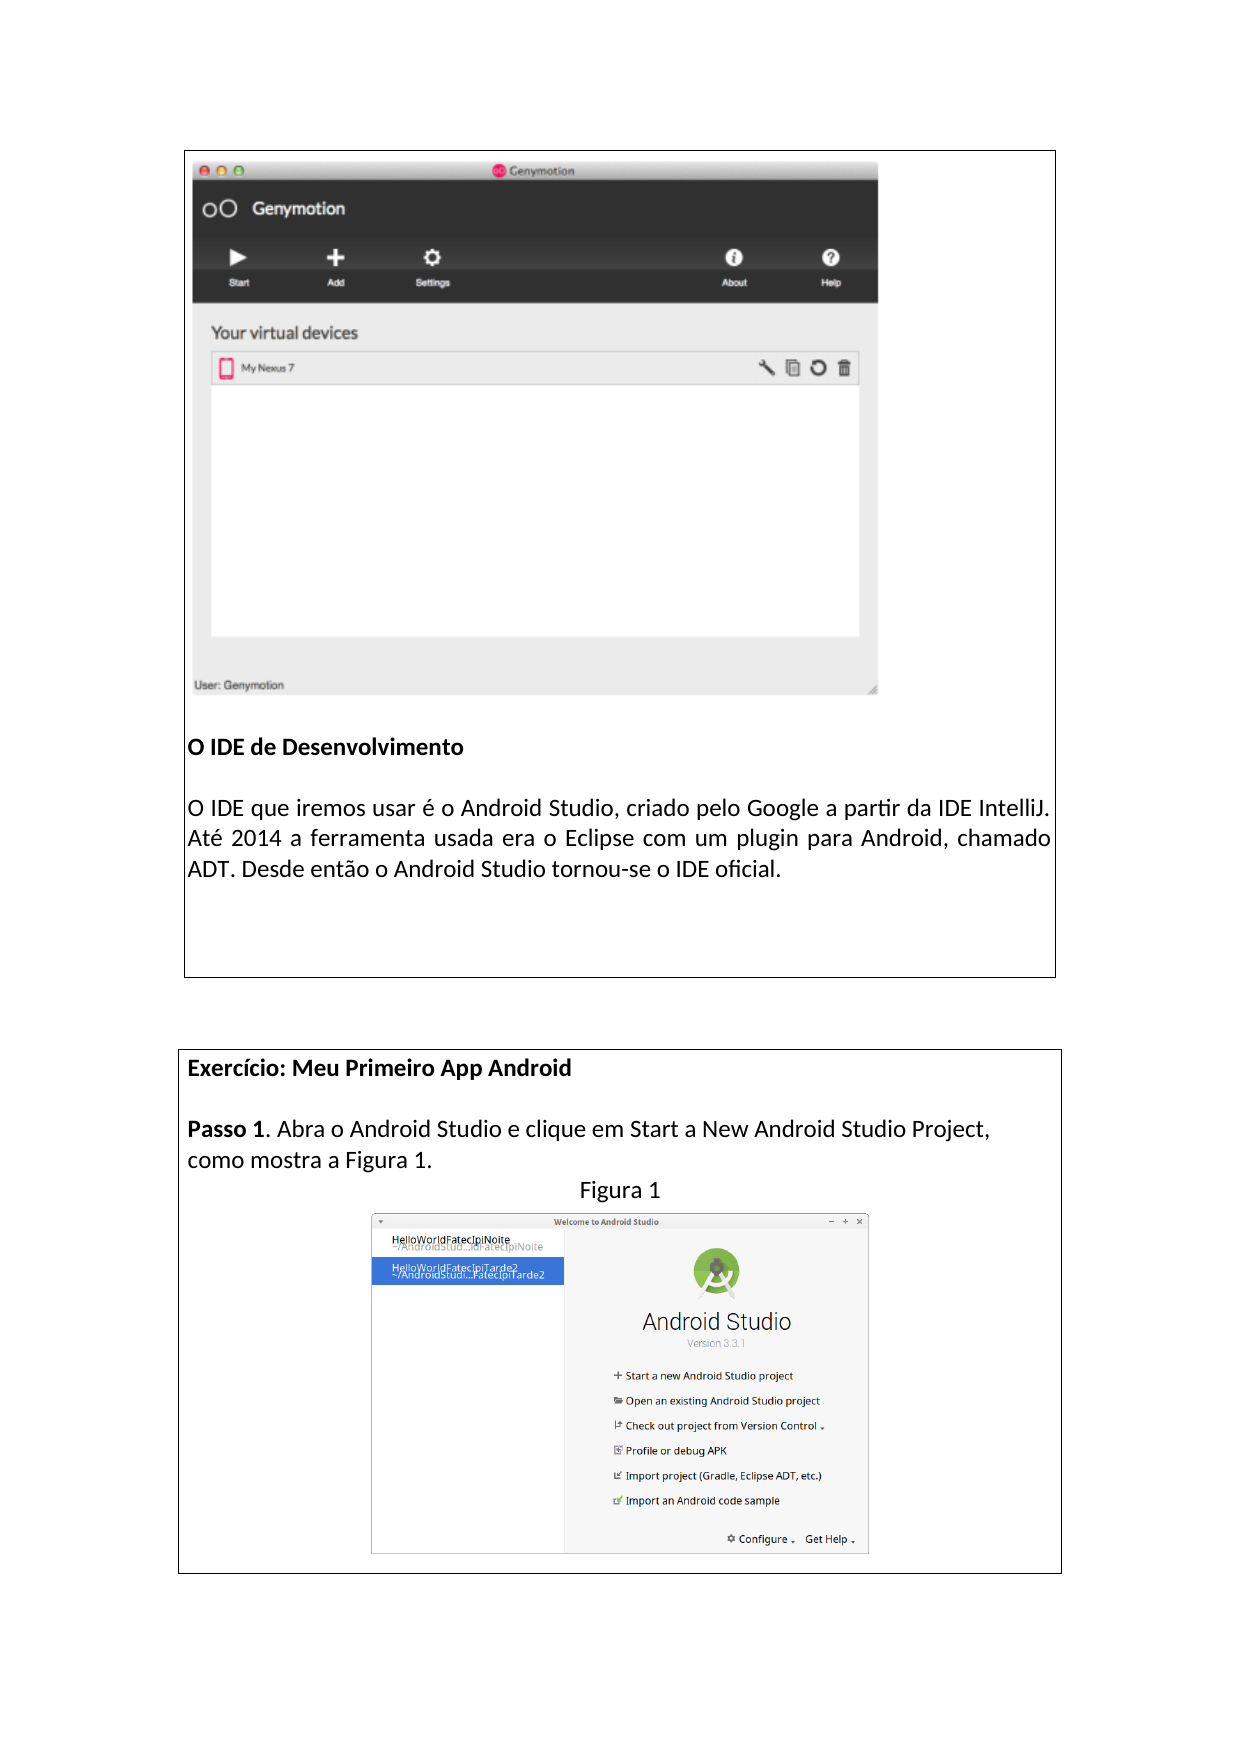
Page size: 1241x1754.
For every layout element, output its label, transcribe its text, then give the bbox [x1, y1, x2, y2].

text Figura 1 [187, 1174, 1053, 1205]
text O IDE que iremos usar é o Android Studio, criado pelo Google a partir da IDE IntelliJ. Até 2014 a ferramenta usada era o Eclipse com um plugin para Android, chamado ADT. Desde então o Android Studio tornou-se o IDE oficial. [187, 792, 1053, 883]
list O IDE de Desenvolvimento [187, 731, 1053, 761]
picture [371, 1213, 869, 1554]
list Exercício: Meu Primeiro App Android [179, 1050, 1061, 1083]
text Passo 1. Abra o Android Studio e clique em Start a New Android Studio Project, como mostra a Figura 1. [187, 1113, 1053, 1174]
picture [187, 153, 884, 701]
